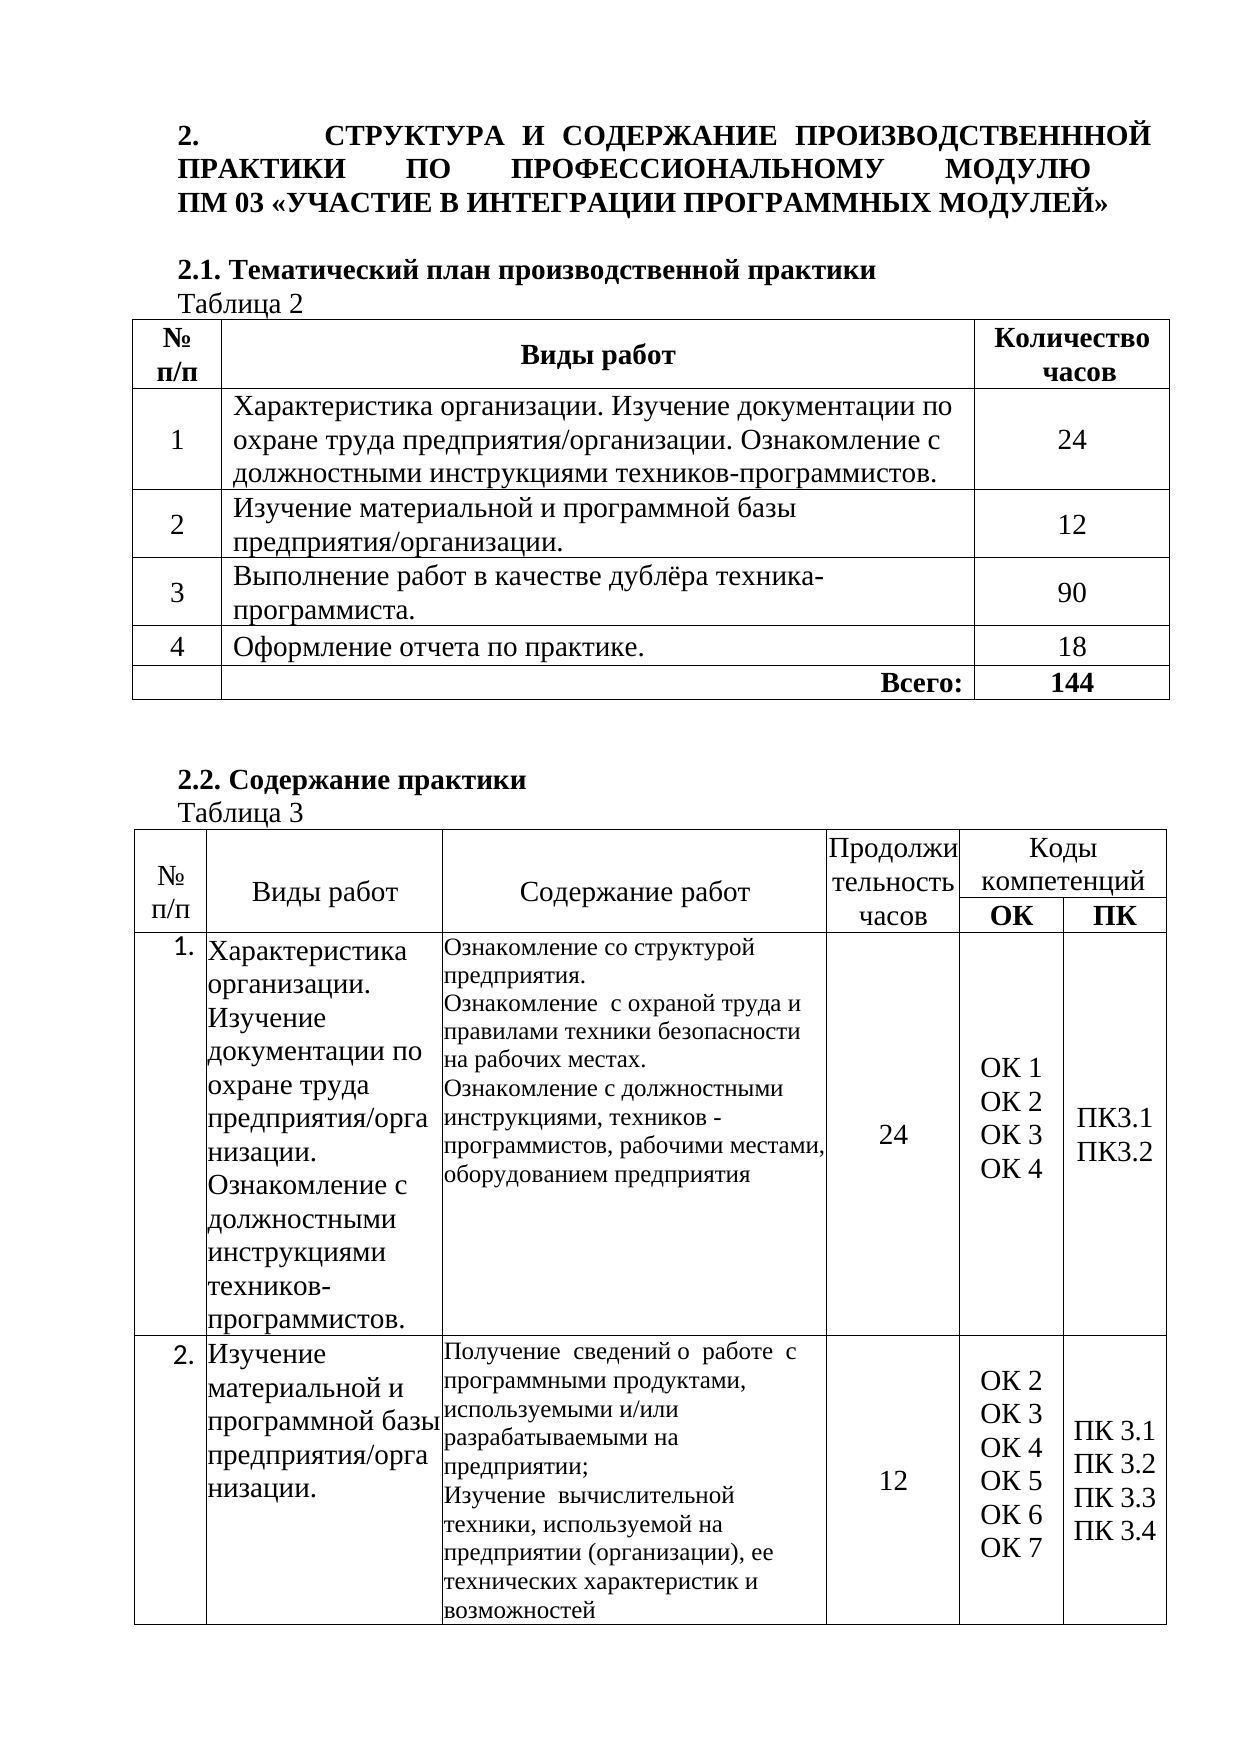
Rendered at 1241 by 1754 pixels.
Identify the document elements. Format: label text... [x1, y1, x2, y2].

table_cell Изучение материальной и программной базы предприятия/организации. [207, 1336, 442, 1624]
table_cell 2 [133, 490, 221, 557]
table_cell 24 [827, 933, 959, 1335]
table_cell Выполнение работ в качестве дублёра техника-программиста. [222, 558, 974, 625]
table_cell 12 [827, 1336, 959, 1624]
subtitle СТРУКТУРА И СОДЕРЖАНИЕ ПРОИЗВОДСТВЕНННОЙ ПРАКТИКИ ПО ПРОФЕССИОНАЛЬНОМУ МОДУЛЮ ПМ 03 «УЧАСТИЕ В ИНТЕГРАЦИИ ПРОГРАММНЫХ МОДУЛЕЙ» [177, 118, 1152, 219]
table_cell ОК 1 ОК 2 ОК 3 ОК 4 [960, 933, 1063, 1335]
table_header Виды работ [207, 830, 442, 932]
table_header Продолжительность часов [827, 830, 959, 932]
table_cell 24 [975, 389, 1169, 489]
table_cell [135, 1336, 206, 1624]
table_cell 18 [975, 626, 1169, 664]
table_cell 3 [133, 558, 221, 625]
table_cell 4 [133, 626, 221, 664]
table_header Количество часов [975, 320, 1169, 387]
table_cell 144 [975, 666, 1169, 699]
table_header № п/п [133, 320, 221, 387]
table_cell ПК 3.1 ПК 3.2 ПК 3.3 ПК 3.4 [1064, 1336, 1166, 1624]
table_cell Оформление отчета по практике. [222, 626, 974, 664]
table_cell ПК [1064, 898, 1166, 932]
table_header № п/п [135, 830, 206, 932]
table_cell [135, 933, 206, 1335]
table_cell ОК [960, 898, 1063, 932]
table_cell 1 [133, 389, 221, 489]
table_cell Получение сведений о работе с программными продуктами, используемыми и/или разрабатываемыми на предприятии; Изучение вычислительной техники, используемой на предприятии (организации), ее технических характеристик и возможностей [443, 1336, 826, 1624]
table_cell 90 [975, 558, 1169, 625]
table_cell Характеристика организации. Изучение документации по охране труда предприятия/организации. Ознакомление с должностными инструкциями техников-программистов. [222, 389, 974, 489]
table_header Содержание работ [443, 830, 826, 932]
table_cell Изучение материальной и программной базы предприятия/организации. [222, 490, 974, 557]
text Таблица 3 [177, 795, 1152, 829]
table_cell ПК3.1 ПК3.2 [1064, 933, 1166, 1335]
table_header Виды работ [222, 320, 974, 387]
table_cell Всего: [222, 666, 974, 699]
table_cell ОК 2 ОК 3 ОК 4 ОК 5 ОК 6 ОК 7 [960, 1336, 1063, 1624]
text 2.2. Содержание практики [177, 762, 1152, 795]
table_cell [133, 666, 221, 699]
table_header Коды компетенций [960, 830, 1166, 897]
table_cell 12 [975, 490, 1169, 557]
text Таблица 2 [177, 286, 1152, 319]
text 2.1. Тематический план производственной практики [177, 252, 1152, 286]
table_cell Ознакомление со структурой предприятия. Ознакомление с охраной труда и правилами техники безопасности на рабочих местах. Ознакомление с должностными инструкциями, техников - программистов, рабочими местами, оборудованием предприятия [443, 1073, 826, 1335]
